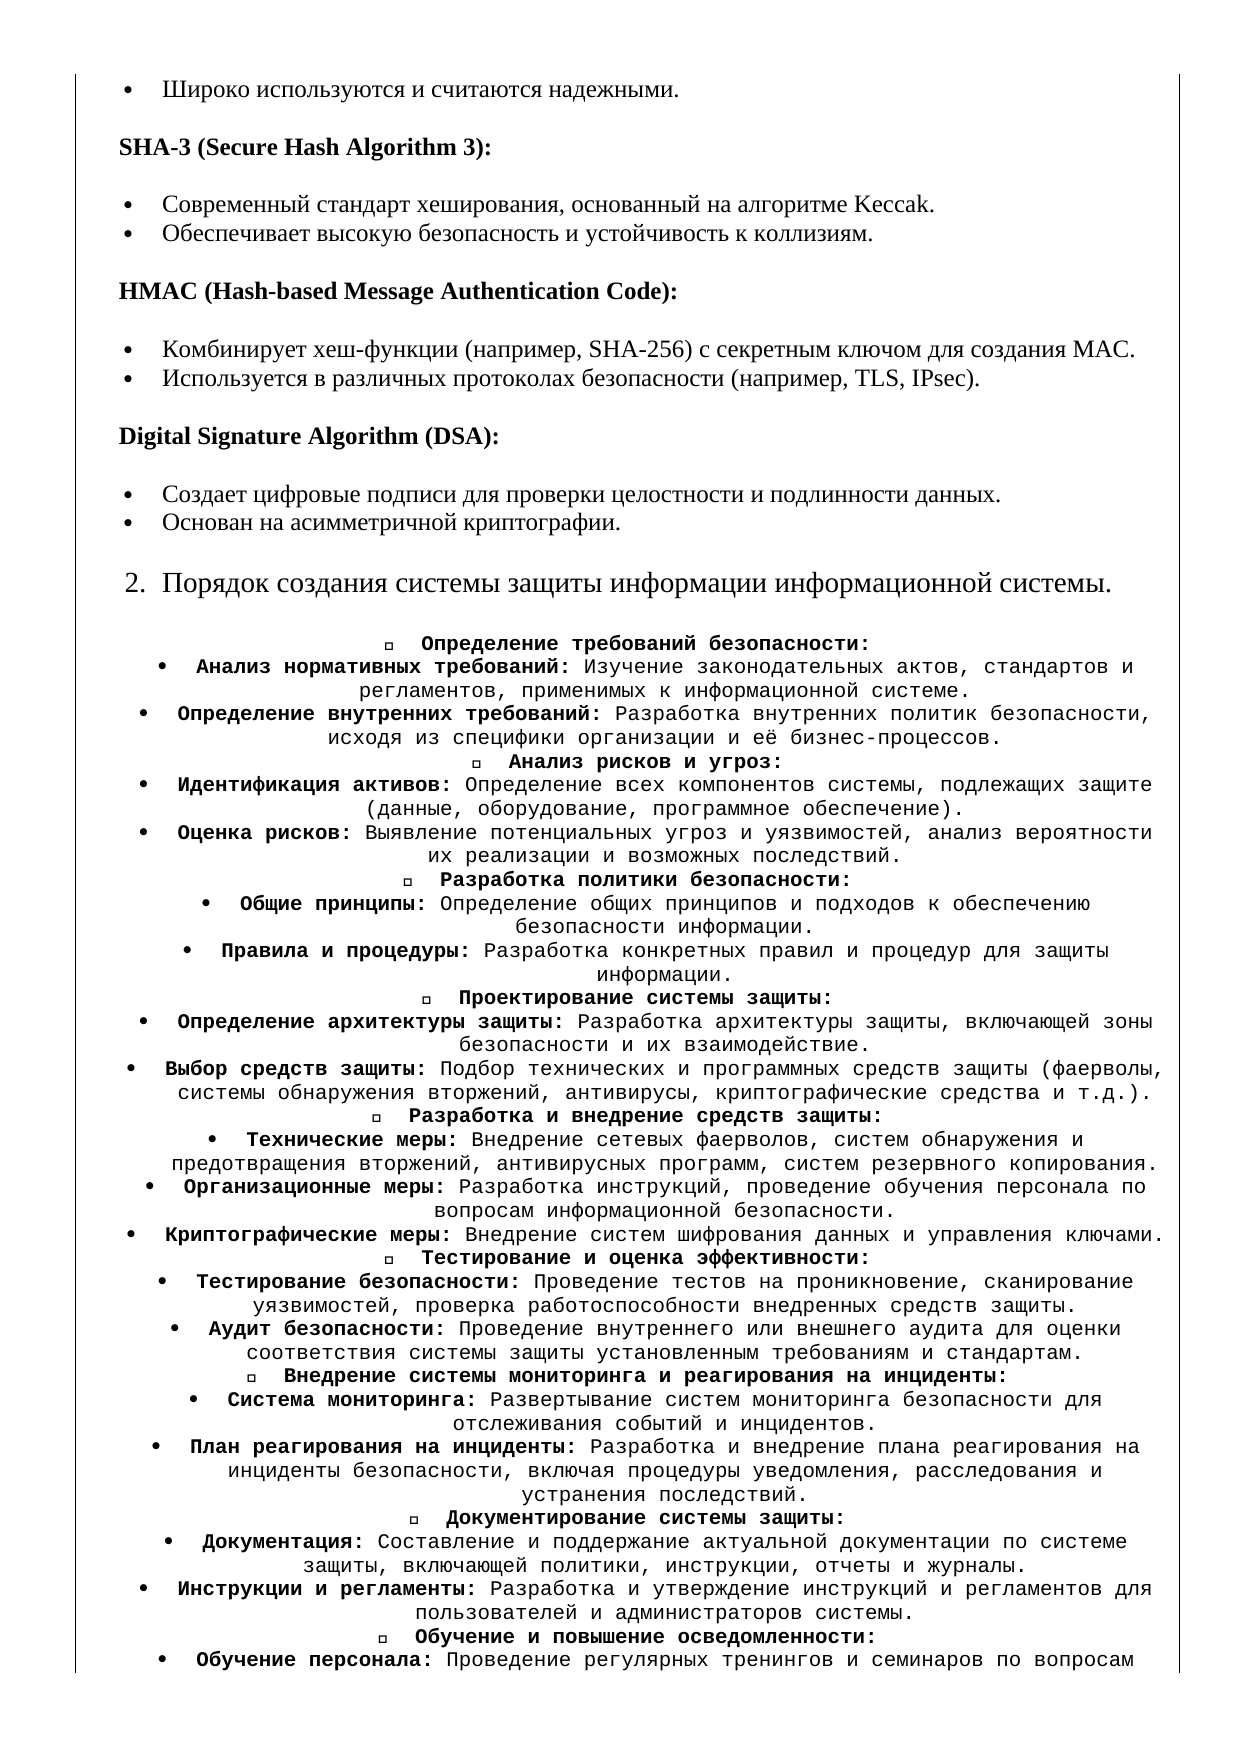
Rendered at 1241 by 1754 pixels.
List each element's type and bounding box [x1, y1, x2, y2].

table_cell [76, 74, 1179, 632]
table_cell [76, 633, 1179, 1673]
